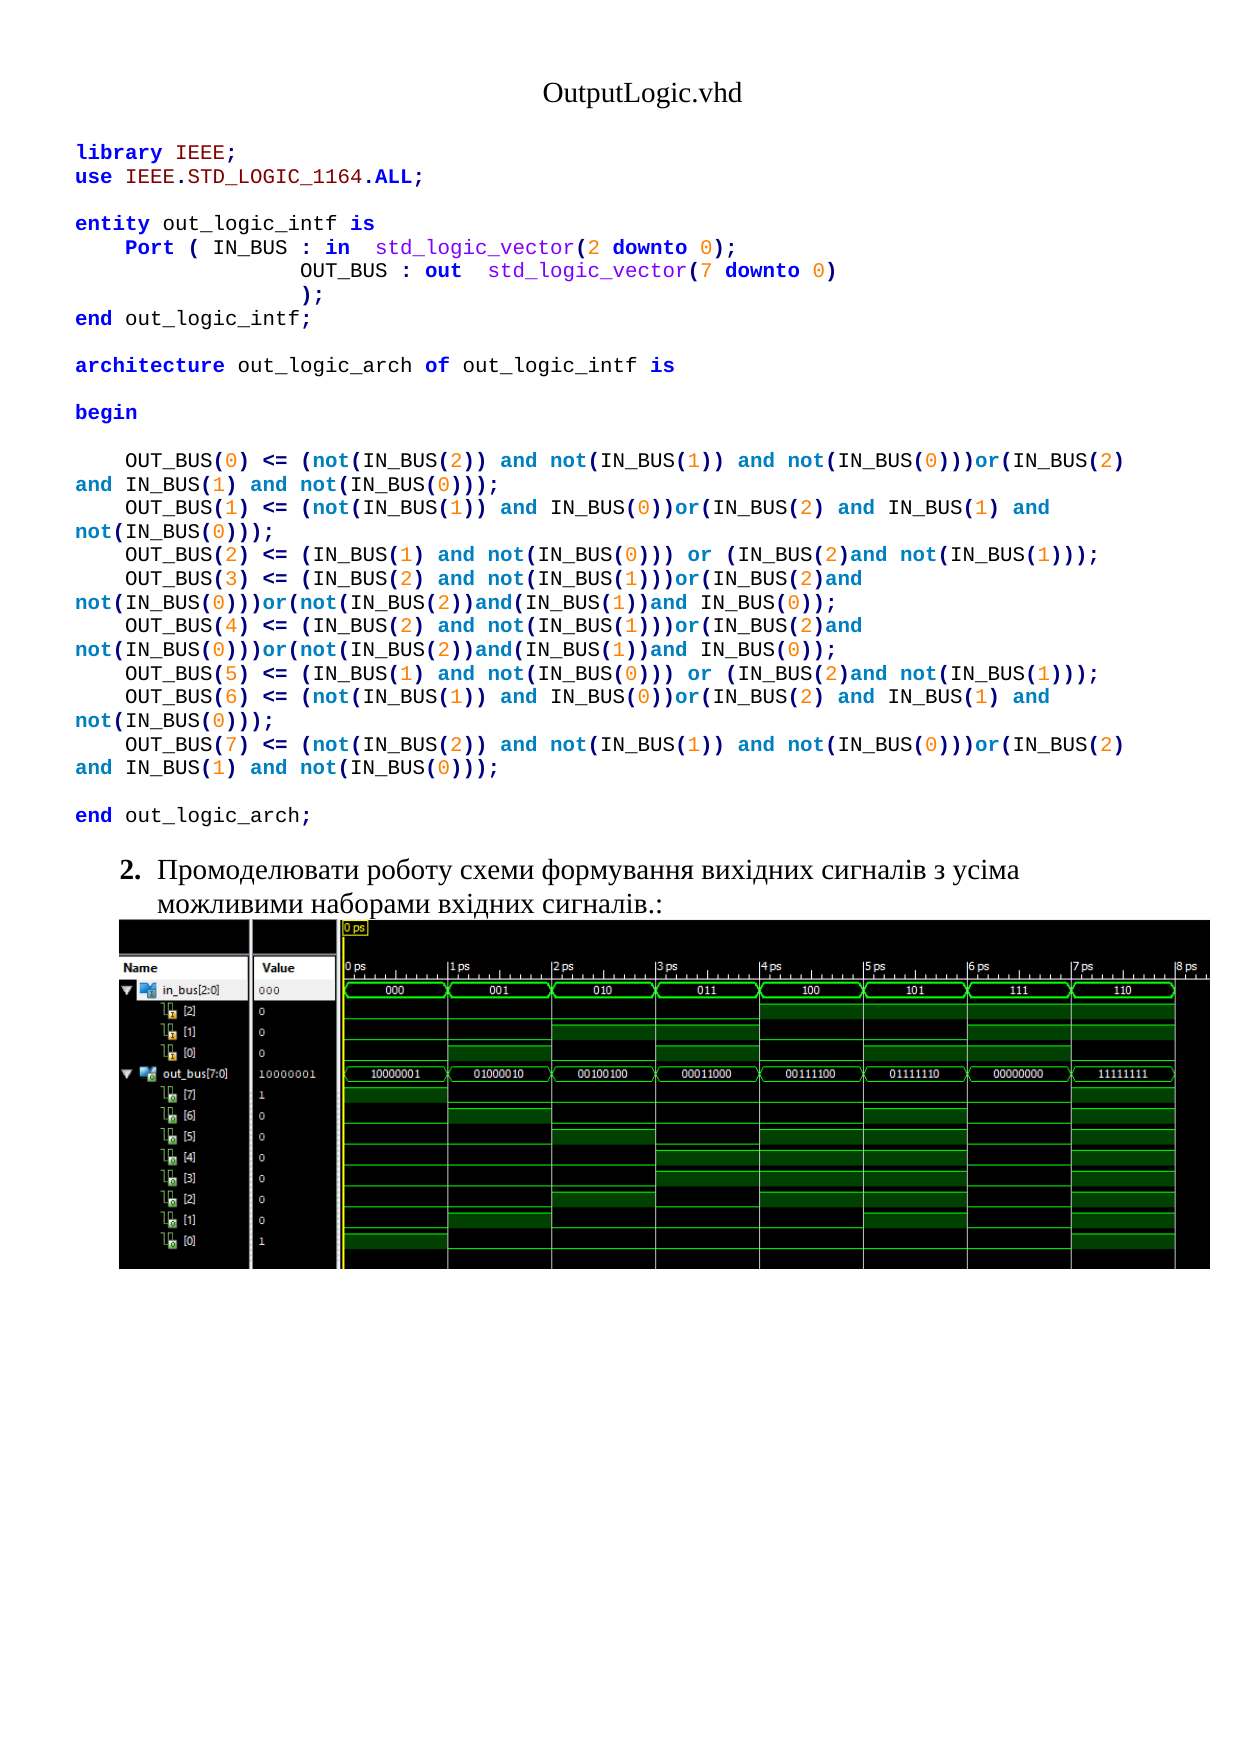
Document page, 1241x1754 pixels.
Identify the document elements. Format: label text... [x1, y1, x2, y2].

text OUT_BUS(4) <= (IN_BUS(2) and not(IN_BUS(1)))or(IN_BUS(2)and not(IN_BUS(0)))or(not(IN_BUS(2))and(IN_BUS(1))and IN_BUS(0)); [75, 615, 1165, 663]
text entity out_logic_intf is [75, 213, 1165, 237]
text Port ( IN_BUS : in std_logic_vector(2 downto 0); [75, 237, 1165, 260]
list Промоделювати роботу схеми формування вихідних сигналів з усіма можливими наборами вхідних сигналів.: [119, 852, 1165, 919]
text OutputLogic.vhd [75, 75, 1165, 108]
text OUT_BUS(6) <= (not(IN_BUS(1)) and IN_BUS(0))or(IN_BUS(2) and IN_BUS(1) and not(IN_BUS(0))); [75, 686, 1165, 734]
text end out_logic_intf; [75, 308, 1165, 331]
picture [119, 919, 1210, 1269]
text OUT_BUS(5) <= (IN_BUS(1) and not(IN_BUS(0))) or (IN_BUS(2)and not(IN_BUS(1))); [75, 663, 1165, 686]
text end out_logic_arch; [75, 804, 1165, 828]
text ); [75, 284, 1165, 308]
text OUT_BUS(1) <= (not(IN_BUS(1)) and IN_BUS(0))or(IN_BUS(2) and IN_BUS(1) and not(IN_BUS(0))); [75, 497, 1165, 544]
text architecture out_logic_arch of out_logic_intf is [75, 355, 1165, 378]
text begin [75, 402, 1165, 426]
text library IEEE; [75, 142, 1165, 166]
text OUT_BUS(0) <= (not(IN_BUS(2)) and not(IN_BUS(1)) and not(IN_BUS(0)))or(IN_BUS(2) and IN_BUS(1) and not(IN_BUS(0))); [75, 450, 1165, 497]
text OUT_BUS(3) <= (IN_BUS(2) and not(IN_BUS(1)))or(IN_BUS(2)and not(IN_BUS(0)))or(not(IN_BUS(2))and(IN_BUS(1))and IN_BUS(0)); [75, 568, 1165, 615]
text OUT_BUS(2) <= (IN_BUS(1) and not(IN_BUS(0))) or (IN_BUS(2)and not(IN_BUS(1))); [75, 544, 1165, 568]
text OUT_BUS : out std_logic_vector(7 downto 0) [75, 260, 1165, 284]
text use IEEE.STD_LOGIC_1164.ALL; [75, 166, 1165, 189]
text OUT_BUS(7) <= (not(IN_BUS(2)) and not(IN_BUS(1)) and not(IN_BUS(0)))or(IN_BUS(2) and IN_BUS(1) and not(IN_BUS(0))); [75, 734, 1165, 781]
